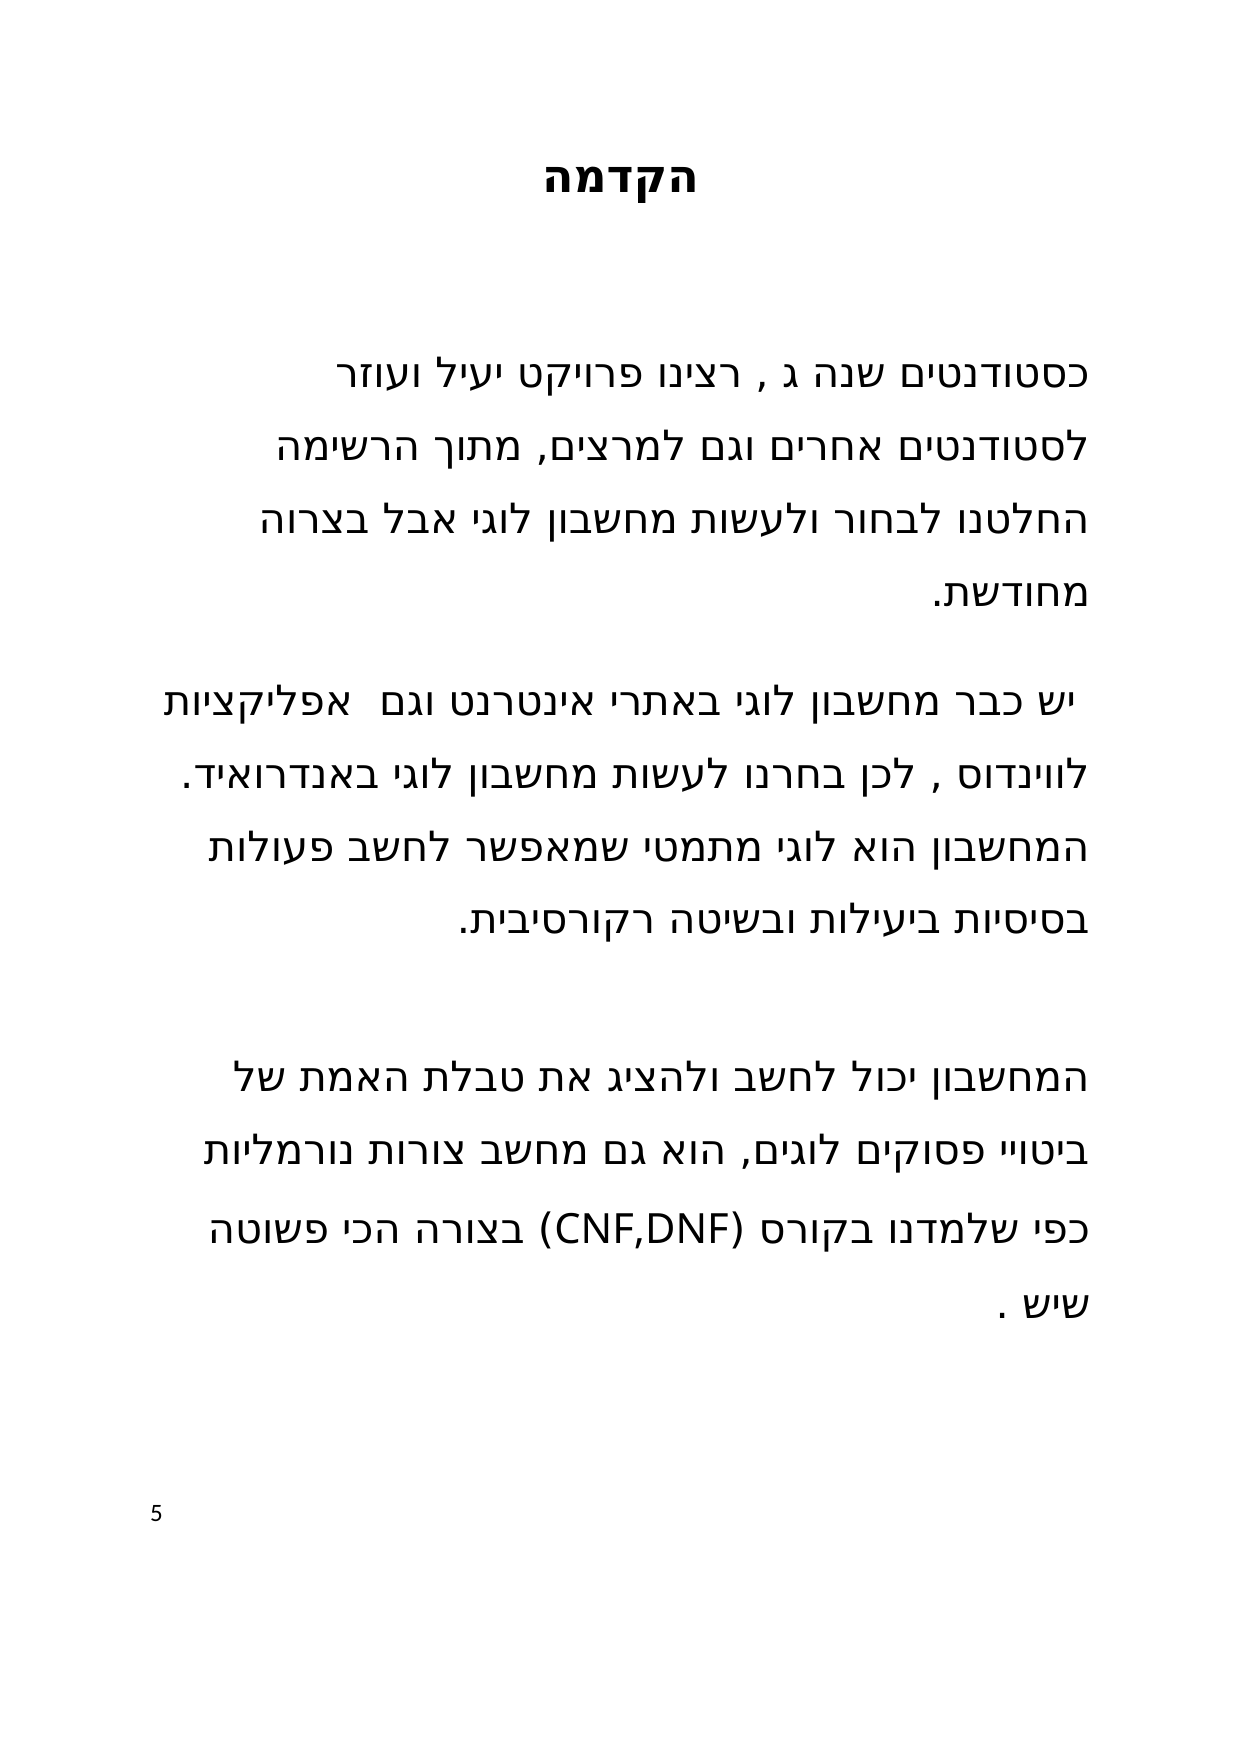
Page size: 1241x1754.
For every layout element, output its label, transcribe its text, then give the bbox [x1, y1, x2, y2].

text המחשבון יכול לחשב ולהציג את טבלת האמת של ביטויי פסוקים לוגים, הוא גם מחשב צורות נורמליות כפי שלמדנו בקורס (CNF,DNF) בצורה הכי פשוטה שיש . [150, 1053, 1090, 1328]
text הקדמה [150, 150, 1090, 203]
text המחשבון הוא לוגי מתמטי שמאפשר לחשב פעולות בסיסיות ביעילות ובשיטה רקורסיבית. [150, 822, 1090, 944]
text כסטודנטים שנה ג , רצינו פרויקט יעיל ועוזר לסטודנטים אחרים וגם למרצים, מתוך הרשימה החלטנו לבחור ולעשות מחשבון לוגי אבל בצרוה מחודשת. [150, 349, 1090, 662]
text יש כבר מחשבון לוגי באתרי אינטרנט וגם אפליקציות לווינדוס , לכן בחרנו לעשות מחשבון לוגי באנדרואיד. [150, 677, 1090, 798]
